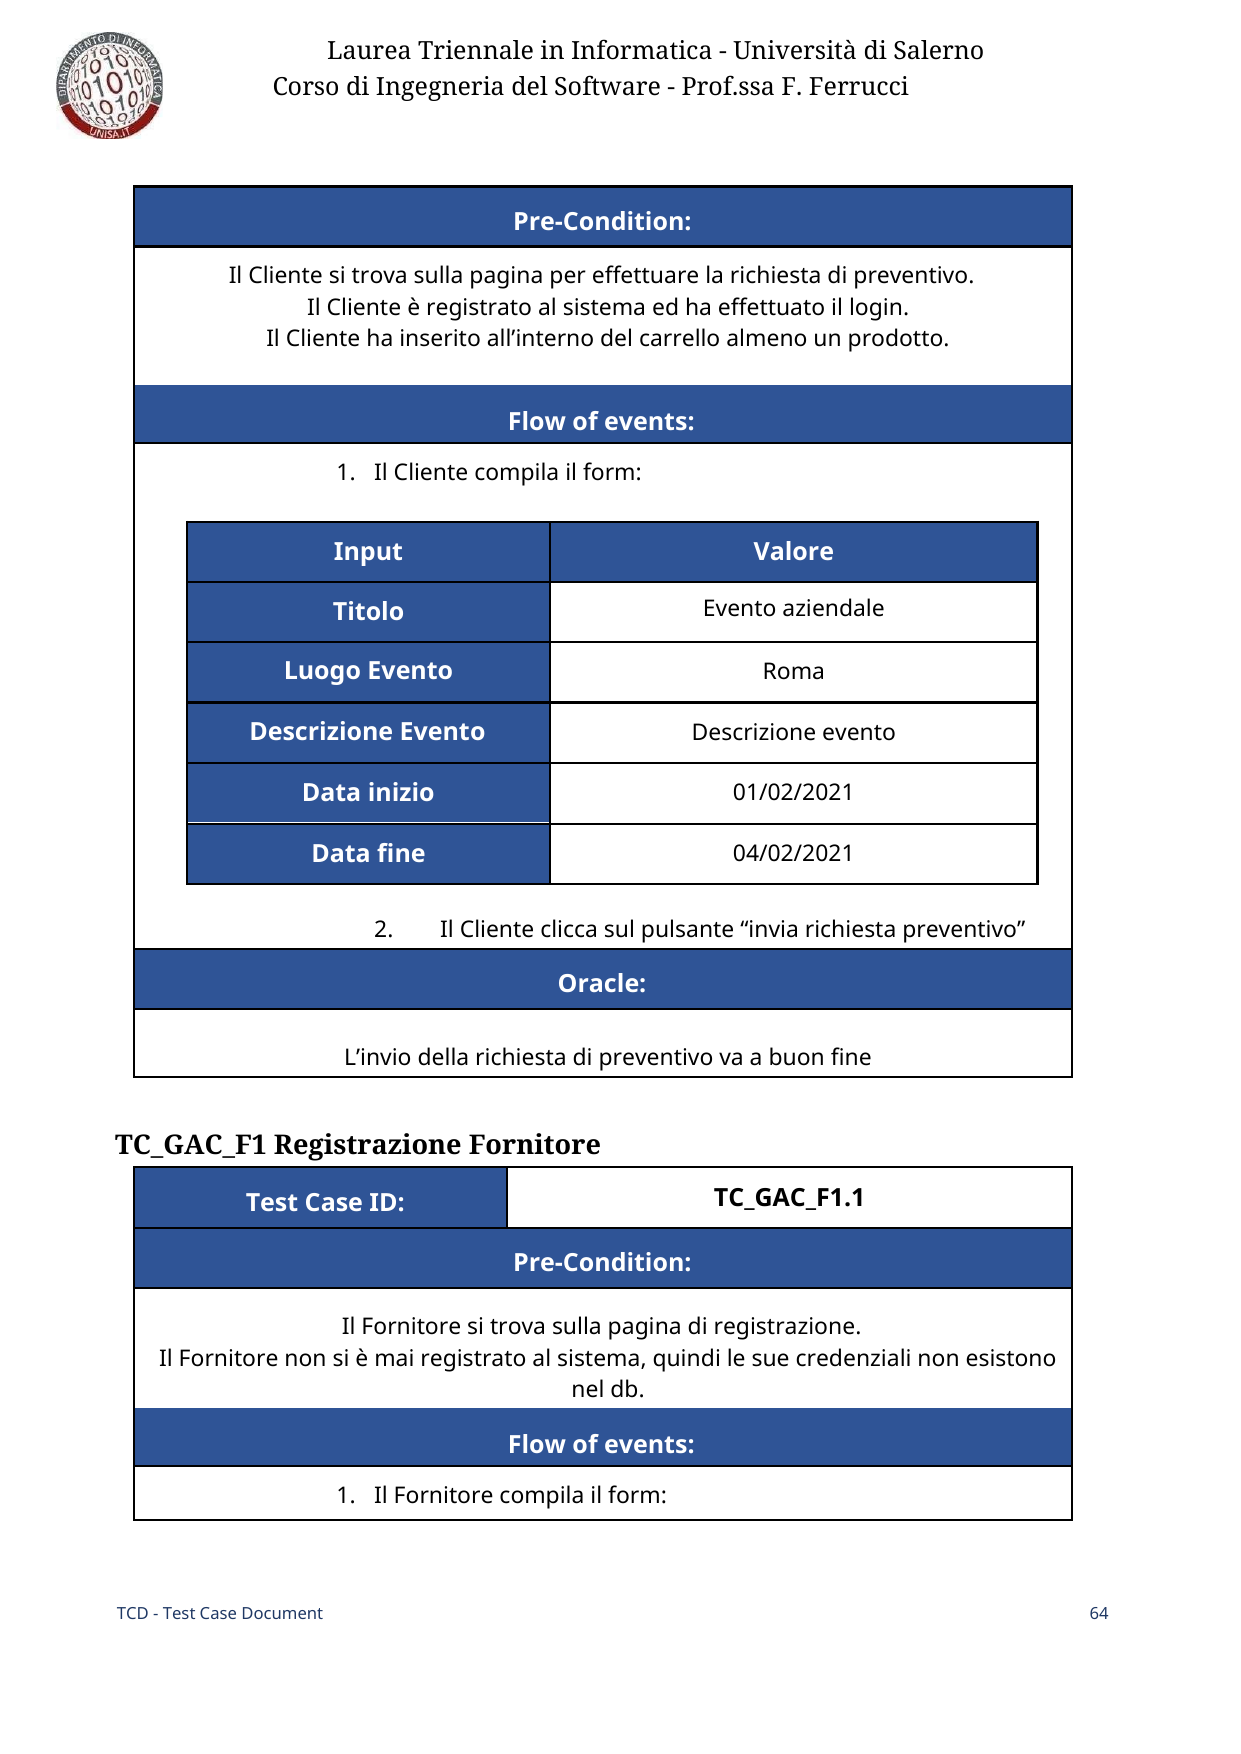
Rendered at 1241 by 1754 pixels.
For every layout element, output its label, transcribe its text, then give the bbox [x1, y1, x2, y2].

table_cell Flow of events: [135, 392, 1071, 442]
table_cell Il Cliente si trova sulla pagina per effettuare la richiesta di preventivo. Il Cliente è registrato al sistema ed ha effettuato il login. Il Cliente ha inserito all’interno del carrello almeno un prodotto. [135, 248, 1071, 384]
table_cell Pre-Condition: [135, 1229, 1071, 1287]
subtitle TC_GAC_F1 Registrazione Fornitore [115, 1125, 1122, 1162]
table_cell L’invio della richiesta di preventivo va a buon fine [135, 1010, 1071, 1076]
picture [56, 32, 163, 139]
table_cell Il Cliente compila il form: Il Cliente clicca sul pulsante “invia richiesta preventivo” [135, 444, 1071, 948]
table_cell Il Fornitore si trova sulla pagina di registrazione. Il Fornitore non si è mai registrato al sistema, quindi le sue credenziali non esistono nel db. [135, 1289, 1071, 1408]
table_header TC_GAC_F1.1 [508, 1168, 1071, 1227]
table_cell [135, 1467, 1071, 1519]
table_header Test Case ID: [135, 1168, 506, 1227]
table_cell Pre-Condition: [135, 188, 1071, 245]
table_cell Flow of events: [135, 1415, 1071, 1465]
table_cell Oracle: [135, 950, 1071, 1008]
